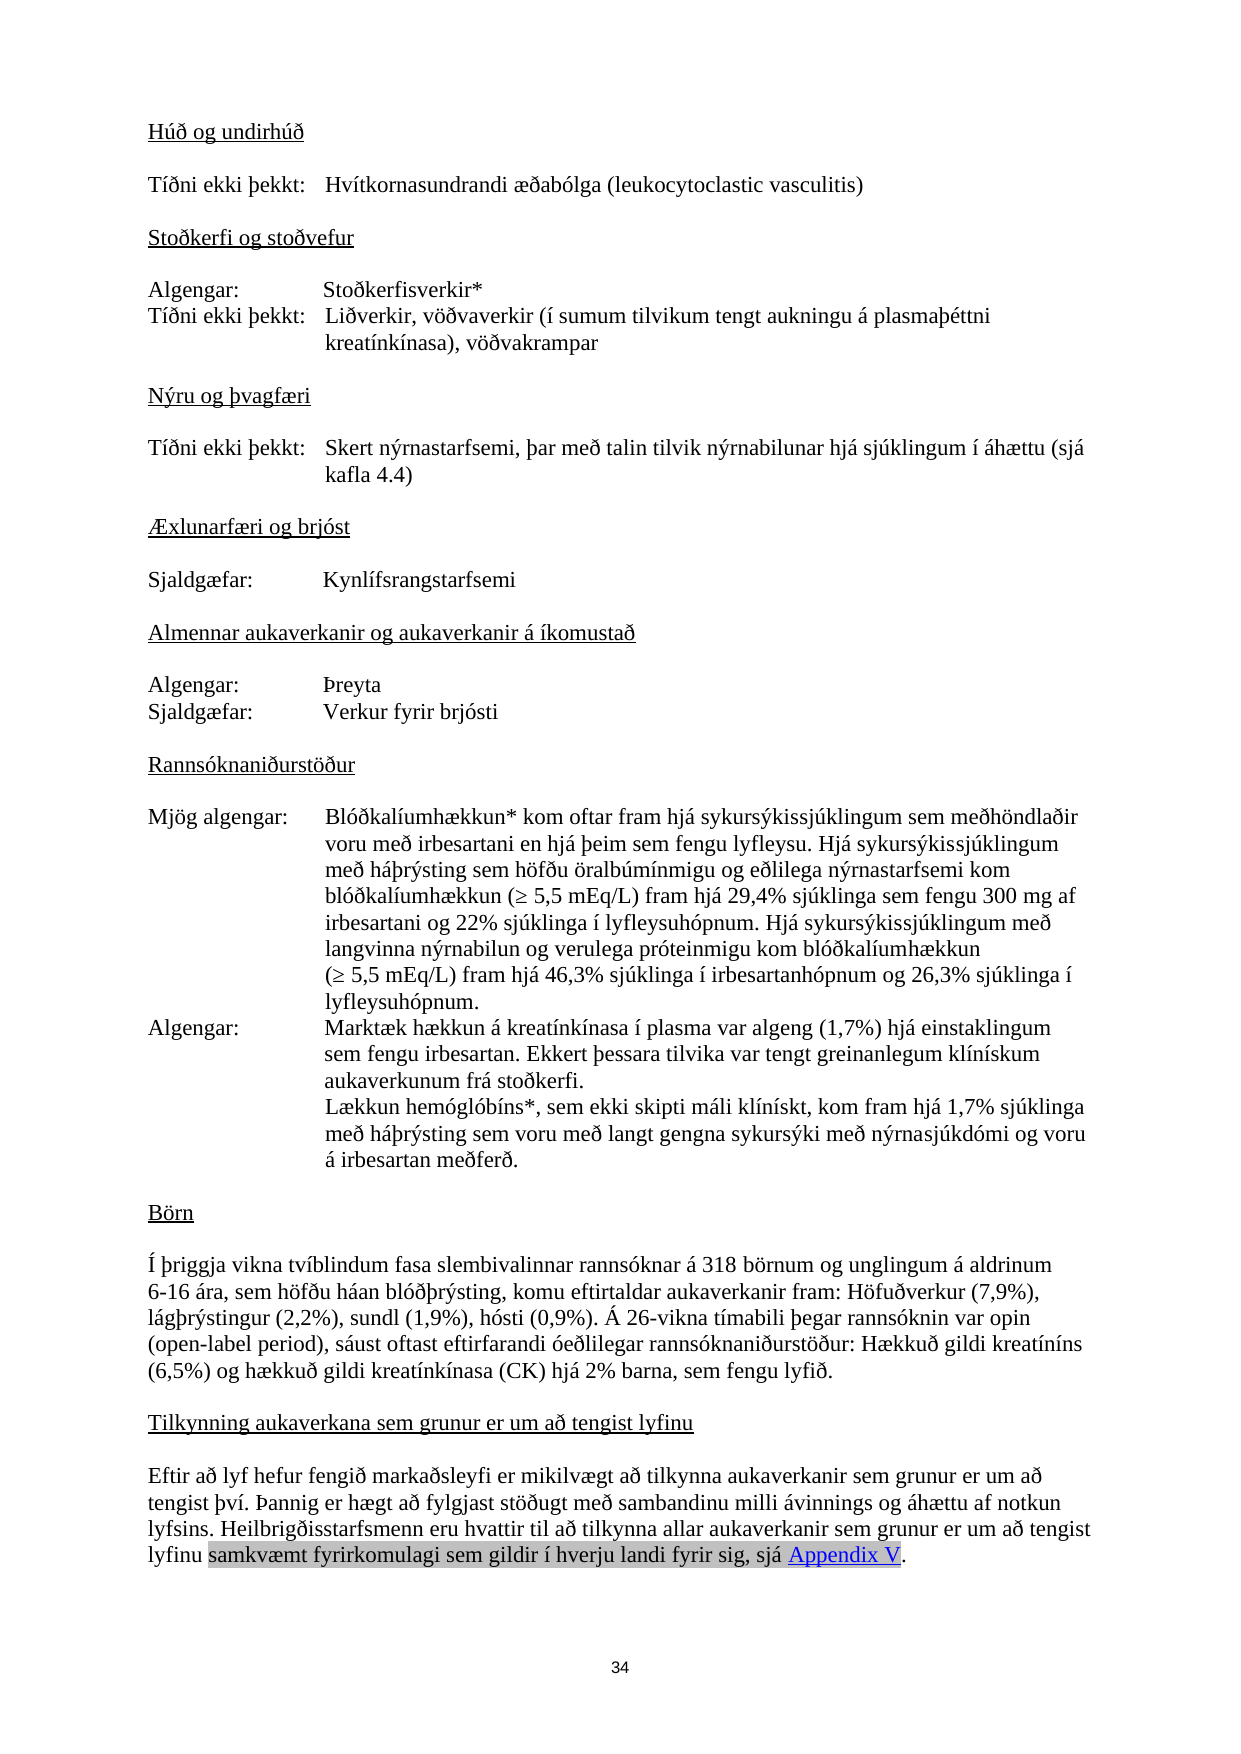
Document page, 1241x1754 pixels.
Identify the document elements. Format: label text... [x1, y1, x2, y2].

text Algengar: Þreyta [148, 672, 1093, 698]
text Stoðkerfi og stoðvefur [148, 223, 1093, 250]
text Eftir að lyf hefur fengið markaðsleyfi er mikilvægt að tilkynna aukaverkanir sem grunur er um að tengist því. Þannig er hægt að fylgjast stöðugt með sambandinu milli ávinnings og áhættu af notkun lyfsins. Heilbrigðisstarfsmenn eru hvattir til að tilkynna allar aukaverkanir sem grunur er um að tengist lyfinu samkvæmt fyrirkomulagi sem gildir í hverju landi fyrir sig, sjá Appendix V. [148, 1462, 1093, 1568]
text Æxlunarfæri og brjóst [148, 513, 1093, 540]
text Algengar: Marktæk hækkun á kreatínkínasa í plasma var algeng (1,7%) hjá einstaklingum sem fengu irbesartan. Ekkert þessara tilvika var tengt greinanlegum klínískum aukaverkunum frá stoðkerfi. [148, 1014, 1093, 1093]
text Sjaldgæfar: Kynlífsrangstarfsemi [148, 566, 1093, 592]
text Algengar: Stoðkerfisverkir* [148, 276, 1093, 303]
text Tíðni ekki þekkt: Liðverkir, vöðvaverkir (í sumum tilvikum tengt aukningu á plasmaþéttni kreatínkínasa), vöðvakrampar [148, 303, 1093, 355]
text Tíðni ekki þekkt: Hvítkornasundrandi æðabólga (leukocytoclastic vasculitis) [148, 171, 1093, 197]
text Í þriggja vikna tvíblindum fasa slembivalinnar rannsóknar á 318 börnum og unglingum á aldrinum 6-16 ára, sem höfðu háan blóðþrýsting, komu eftirtaldar aukaverkanir fram: Höfuðverkur (7,9%), lágþrýstingur (2,2%), sundl (1,9%), hósti (0,9%). Á 26-vikna tímabili þegar rannsóknin var opin (open-label period), sáust oftast eftirfarandi óeðlilegar rannsóknaniðurstöður: Hækkuð gildi kreatíníns (6,5%) og hækkuð gildi kreatínkínasa (CK) hjá 2% barna, sem fengu lyfið. [148, 1251, 1093, 1383]
text Húð og undirhúð [148, 118, 1093, 144]
text Almennar aukaverkanir og aukaverkanir á íkomustað [148, 619, 1093, 645]
text Nýru og þvagfæri [148, 382, 1093, 408]
text Mjög algengar: Blóðkalíumhækkun* kom oftar fram hjá sykursýkissjúklingum sem meðhöndlaðir voru með irbesartani en hjá þeim sem fengu lyfleysu. Hjá sykursýkissjúklingum með háþrýsting sem höfðu öralbúmínmigu og eðlilega nýrnastarfsemi kom blóðkalíumhækkun (≥ 5,5 mEq/L) fram hjá 29,4% sjúklinga sem fengu 300 mg af irbesartani og 22% sjúklinga í lyfleysuhópnum. Hjá sykursýkissjúklingum með langvinna nýrnabilun og verulega próteinmigu kom blóðkalíumhækkun (≥ 5,5 mEq/L) fram hjá 46,3% sjúklinga í irbesartanhópnum og 26,3% sjúklinga í lyfleysuhópnum. [148, 803, 1093, 1014]
text Sjaldgæfar: Verkur fyrir brjósti [148, 698, 1093, 724]
text Rannsóknaniðurstöður [148, 751, 1093, 777]
text Tíðni ekki þekkt: Skert nýrnastarfsemi, þar með talin tilvik nýrnabilunar hjá sjúklingum í áhættu (sjá kafla 4.4) [148, 434, 1093, 487]
text Lækkun hemóglóbíns*, sem ekki skipti máli klínískt, kom fram hjá 1,7% sjúklinga með háþrýsting sem voru með langt gengna sykursýki með nýrnasjúkdómi og voru á irbesartan meðferð. [325, 1093, 1093, 1172]
text Börn [148, 1199, 1093, 1225]
text Tilkynning aukaverkana sem grunur er um að tengist lyfinu [148, 1409, 1093, 1436]
